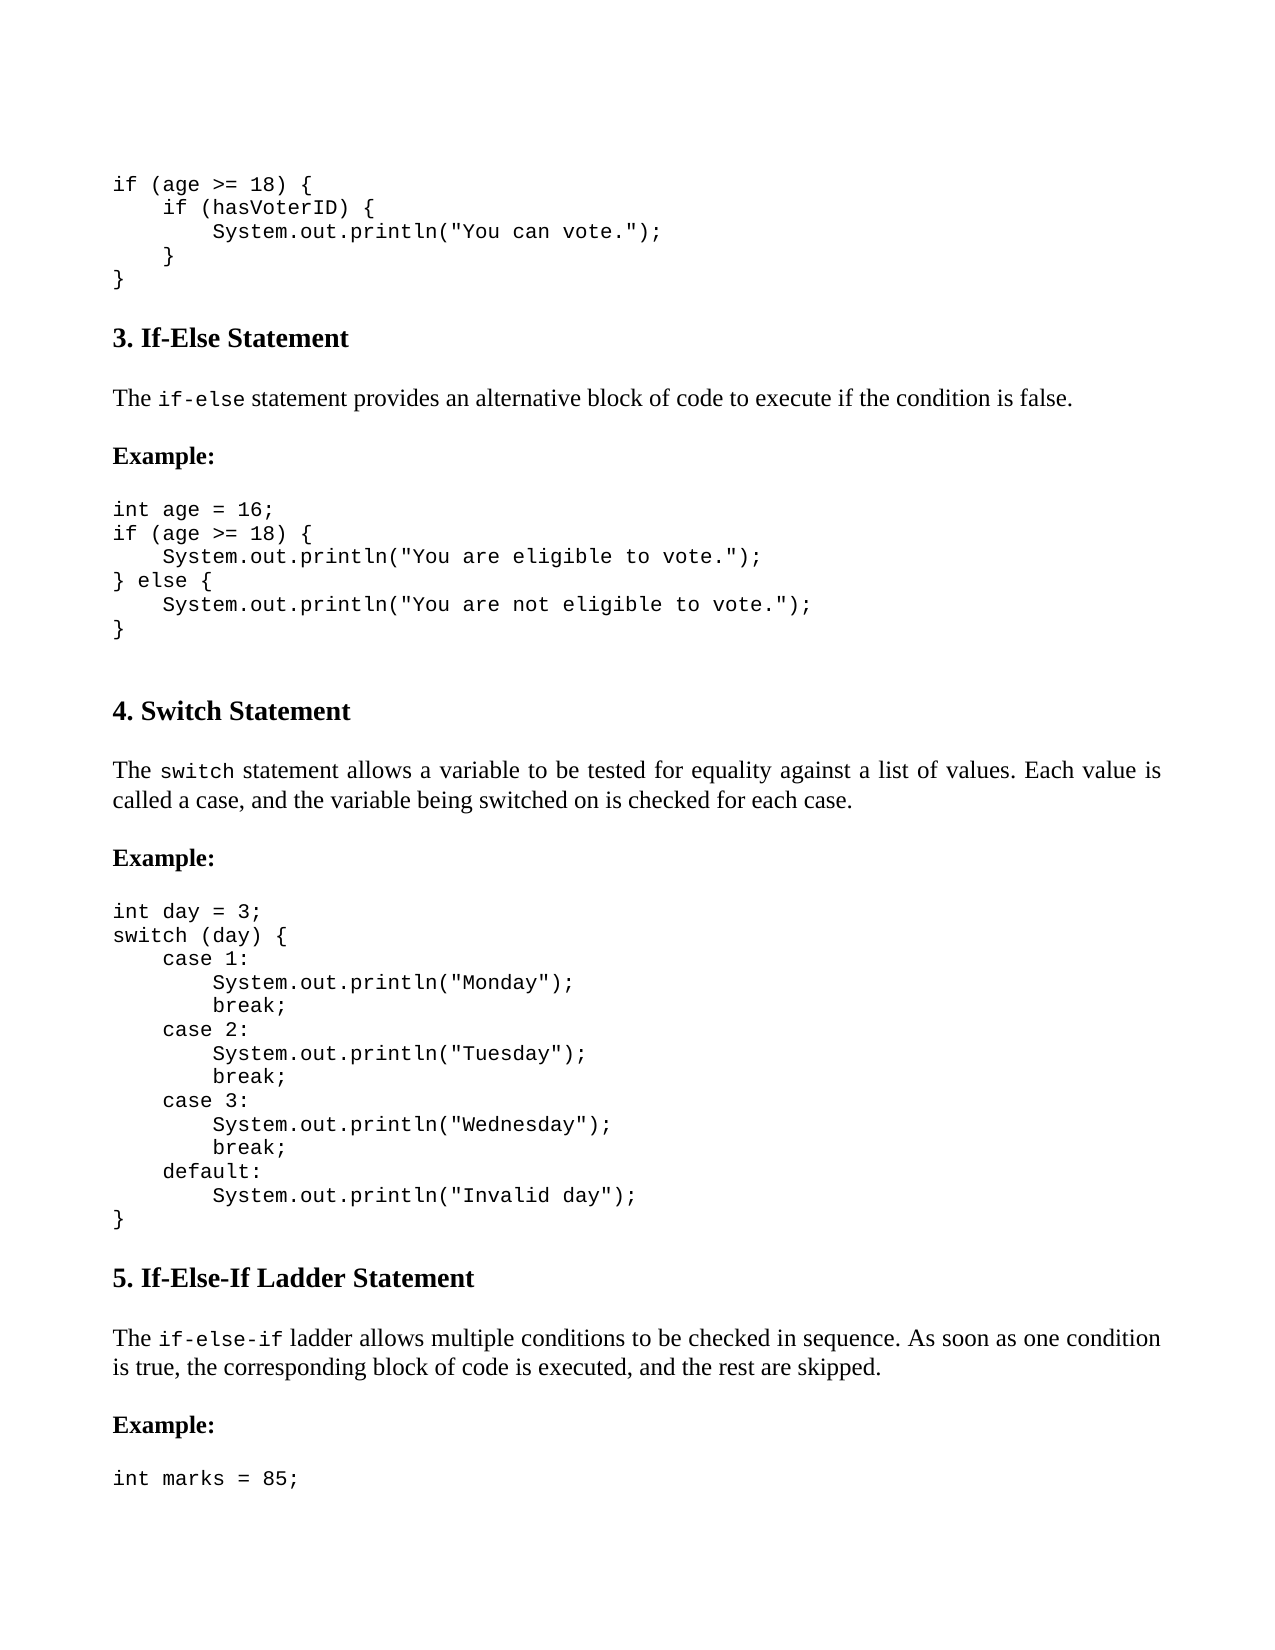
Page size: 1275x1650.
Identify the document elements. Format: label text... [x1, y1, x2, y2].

text Example: [112, 843, 1162, 872]
subtitle 4. Switch Statement [112, 694, 1162, 726]
text if (hasVoterID) { [112, 197, 1162, 221]
text System.out.println("You are not eligible to vote."); [112, 594, 1162, 617]
text if (age >= 18) { [112, 174, 1162, 197]
subtitle 3. If-Else Statement [112, 321, 1162, 353]
text int day = 3; [112, 901, 1162, 924]
text System.out.println("Monday"); [112, 972, 1162, 996]
text System.out.println("You are eligible to vote."); [112, 547, 1162, 570]
text } else { [112, 570, 1162, 594]
text case 1: [112, 948, 1162, 972]
text System.out.println("Wednesday"); [112, 1114, 1162, 1137]
text } [112, 1208, 1162, 1232]
text break; [112, 996, 1162, 1019]
text break; [112, 1137, 1162, 1161]
text case 2: [112, 1019, 1162, 1043]
text System.out.println("Invalid day"); [112, 1185, 1162, 1208]
text switch (day) { [112, 924, 1162, 948]
text } [112, 244, 1162, 268]
text case 3: [112, 1090, 1162, 1114]
text default: [112, 1161, 1162, 1185]
subtitle 5. If-Else-If Ladder Statement [112, 1261, 1162, 1293]
text The if-else statement provides an alternative block of code to execute if the condition is false. [112, 383, 1162, 412]
text System.out.println("Tuesday"); [112, 1043, 1162, 1066]
text } [112, 617, 1162, 641]
text System.out.println("You can vote."); [112, 221, 1162, 244]
text The if-else-if ladder allows multiple conditions to be checked in sequence. As soon as one condition is true, the corresponding block of code is executed, and the rest are skipped. [112, 1323, 1162, 1381]
text The switch statement allows a variable to be tested for equality against a list of values. Each value is called a case, and the variable being switched on is checked for each case. [112, 756, 1162, 814]
text break; [112, 1066, 1162, 1090]
text if (age >= 18) { [112, 523, 1162, 547]
text Example: [112, 441, 1162, 470]
text int marks = 85; [112, 1468, 1162, 1492]
text Example: [112, 1410, 1162, 1439]
text } [112, 268, 1162, 292]
text int age = 16; [112, 499, 1162, 523]
